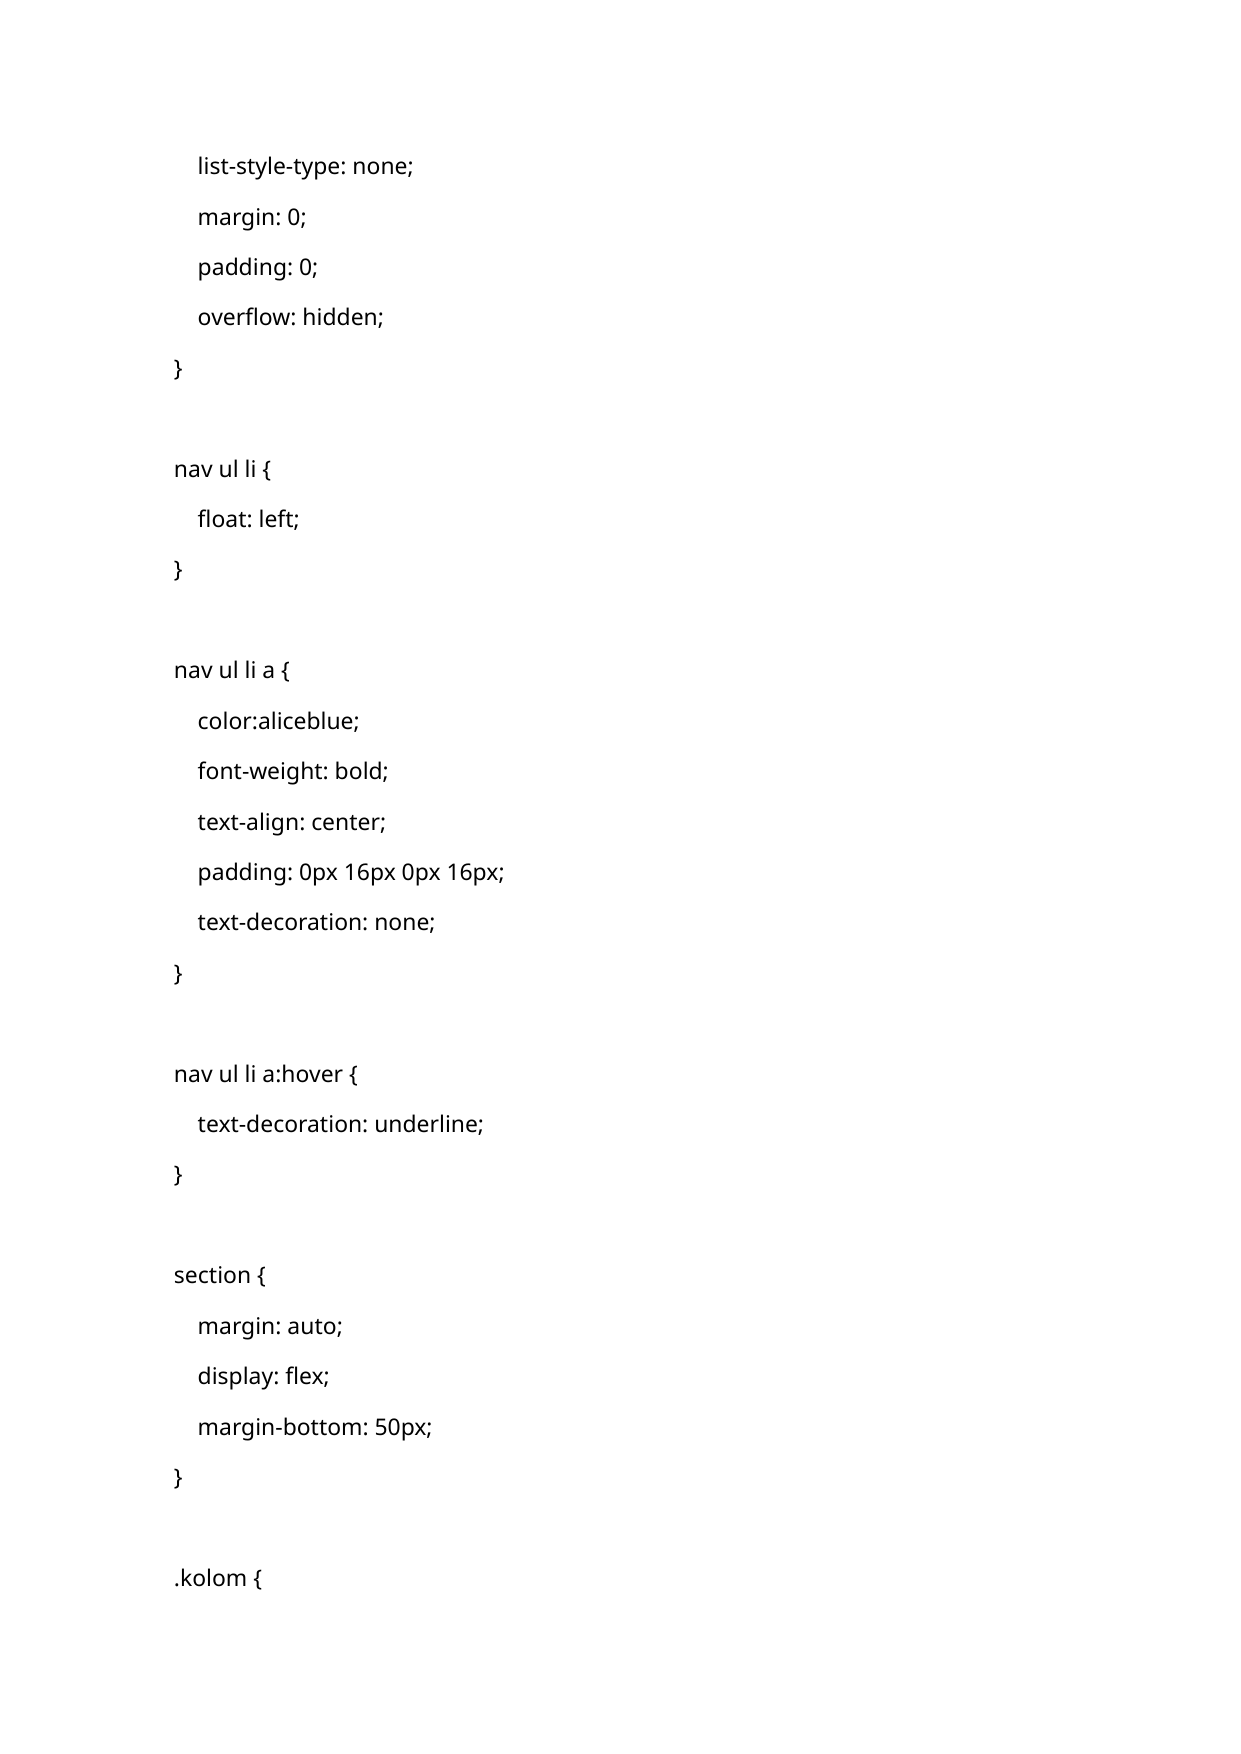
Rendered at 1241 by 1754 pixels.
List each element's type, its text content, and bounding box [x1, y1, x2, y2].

text section { [150, 1259, 1090, 1290]
text float: left; [150, 503, 1090, 534]
text overflow: hidden; [150, 301, 1090, 332]
text font-weight: bold; [150, 755, 1090, 786]
text padding: 0; [150, 251, 1090, 282]
text } [150, 553, 1090, 584]
text margin: 0; [150, 200, 1090, 232]
text text-align: center; [150, 805, 1090, 837]
text nav ul li { [150, 452, 1090, 484]
text nav ul li a { [150, 654, 1090, 685]
text nav ul li a:hover { [150, 1057, 1090, 1089]
text text-decoration: none; [150, 906, 1090, 937]
text } [150, 957, 1090, 988]
text list-style-type: none; [150, 150, 1090, 181]
text margin-bottom: 50px; [150, 1410, 1090, 1442]
text margin: auto; [150, 1309, 1090, 1341]
text display: flex; [150, 1360, 1090, 1391]
text } [150, 1461, 1090, 1492]
text } [150, 352, 1090, 383]
text padding: 0px 16px 0px 16px; [150, 856, 1090, 887]
text } [150, 1158, 1090, 1189]
text text-decoration: underline; [150, 1108, 1090, 1139]
text .kolom { [150, 1562, 1090, 1593]
text color:aliceblue; [150, 704, 1090, 736]
